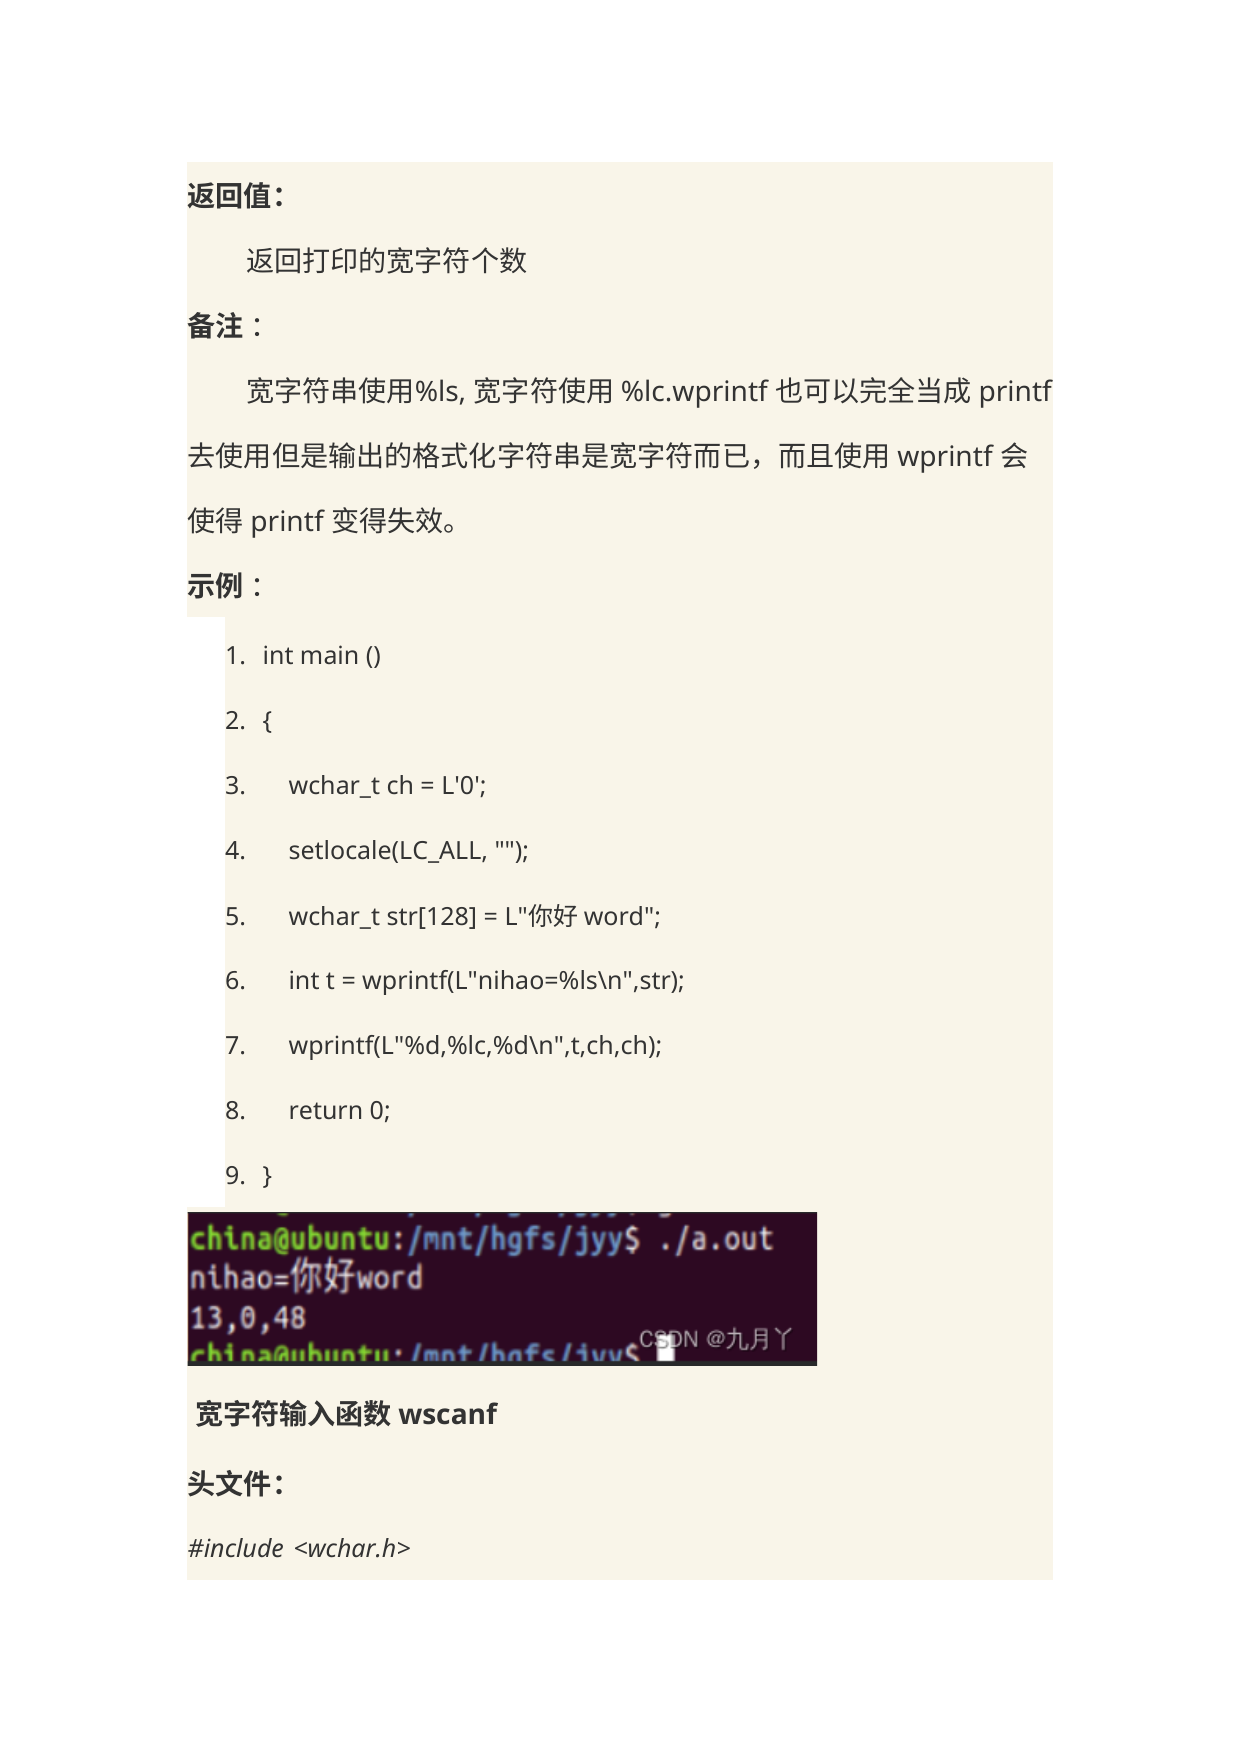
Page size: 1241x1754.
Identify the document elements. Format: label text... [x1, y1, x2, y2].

list wchar_t str[128] = L"你好 word"; [225, 882, 1053, 947]
text 示例 ： [187, 552, 1053, 617]
text 宽字符串使用%ls, 宽字符使用 %lc.wprintf 也可以完全当成 printf 去使用但是输出的格式化字符串是宽字符而已，而且使用 wprintf 会使得 printf 变得失效。 [187, 357, 1053, 552]
text 备注 ： [187, 292, 1053, 357]
text 返回值： [187, 162, 1053, 227]
list wprintf(L"%d,%lc,%d\n",t,ch,ch); [225, 1012, 1053, 1077]
picture [187, 1212, 818, 1366]
list return 0; [225, 1077, 1053, 1142]
list int main () [225, 622, 1053, 687]
list int t = wprintf(L"nihao=%ls\n",str); [225, 947, 1053, 1012]
list } [225, 1142, 1053, 1207]
list setlocale(LC_ALL, ""); [225, 817, 1053, 882]
text 头文件： [187, 1450, 1053, 1515]
list wchar_t ch = L'0'; [225, 752, 1053, 817]
text 返回打印的宽字符个数 [187, 227, 1053, 292]
text 宽字符输入函数 wscanf [187, 1380, 1053, 1445]
text #include <wchar.h> [187, 1515, 1053, 1580]
list { [225, 687, 1053, 752]
